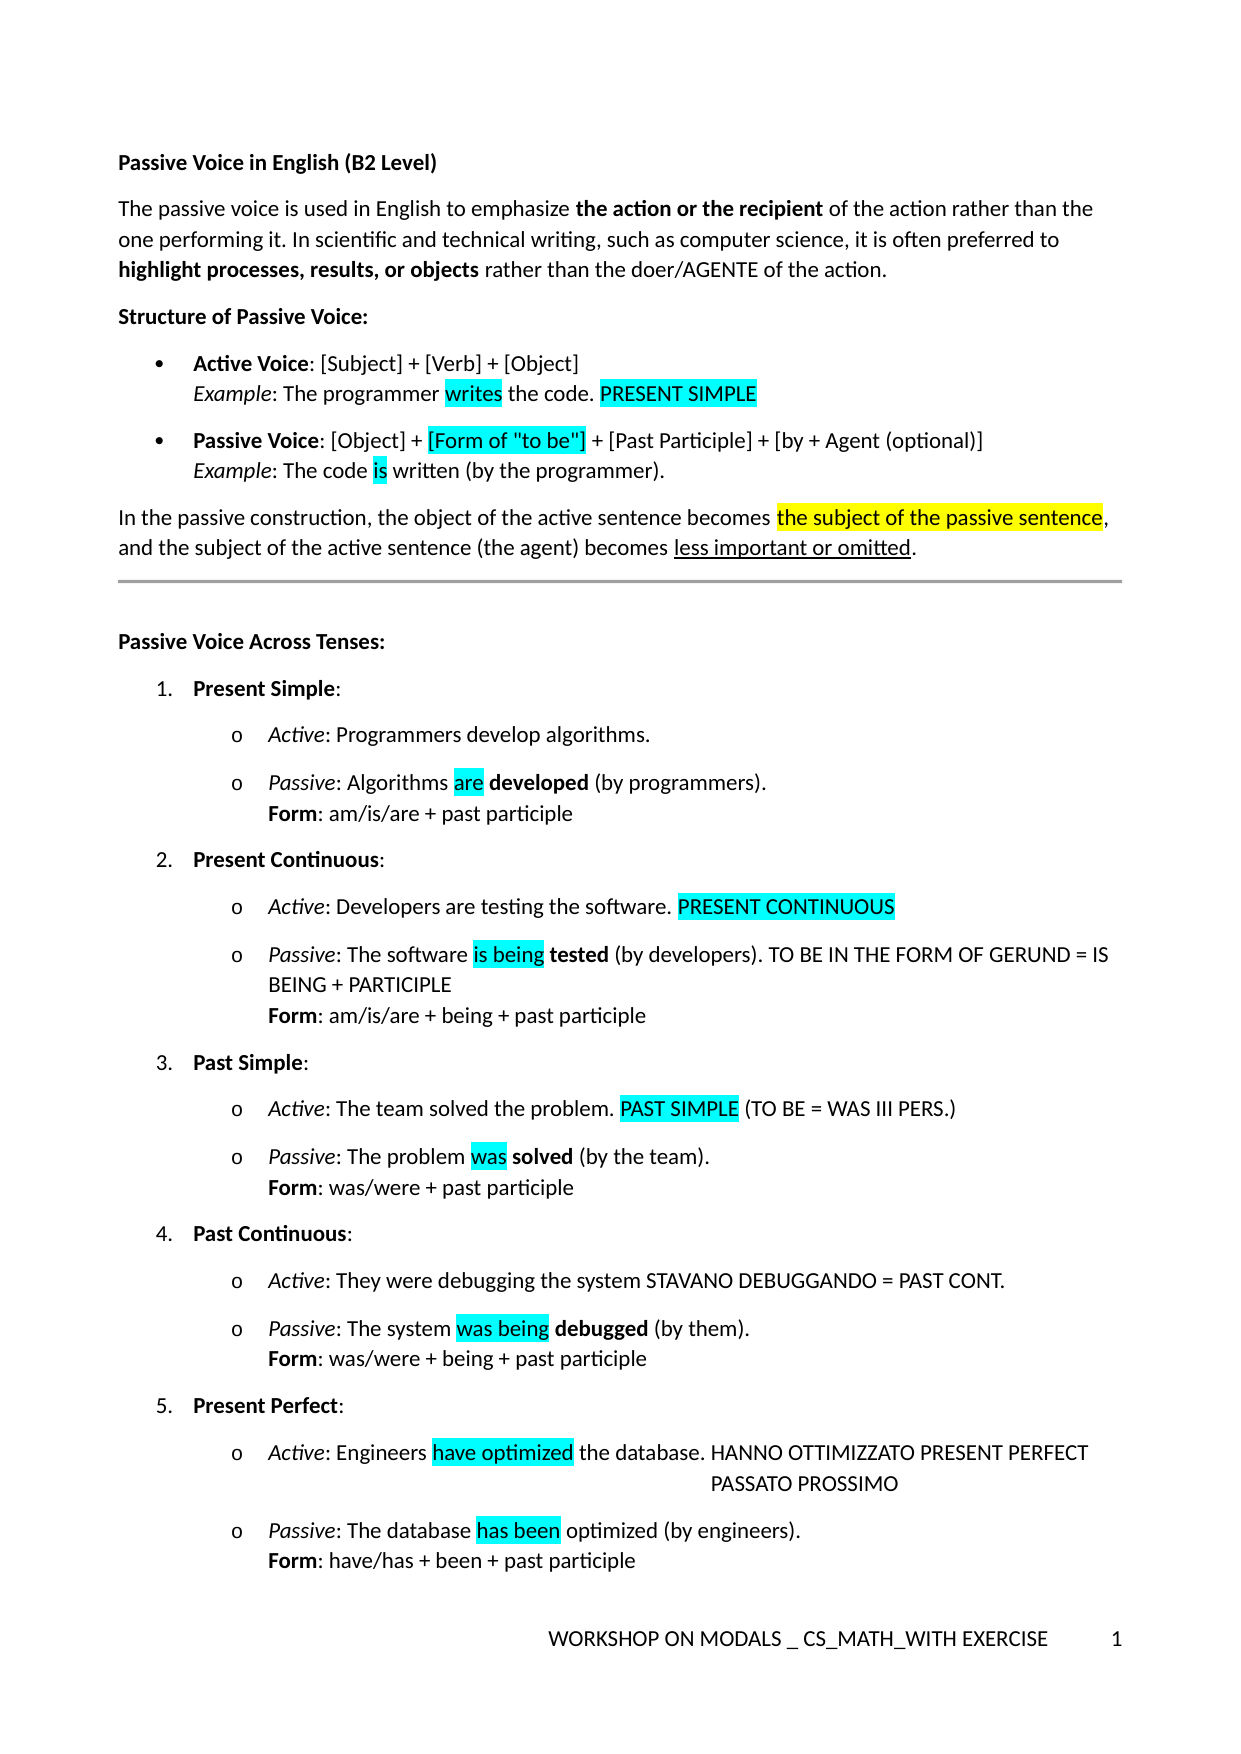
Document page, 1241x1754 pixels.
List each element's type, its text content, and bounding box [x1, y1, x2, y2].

list Active: The team solved the problem. PAST SIMPLE (TO BE = WAS III PERS.) [231, 1094, 1122, 1123]
text The passive voice is used in English to emphasize the action or the recipient of the action rather than the one performing it. In scientific and technical writing, such as computer science, it is often preferred to highlight processes, results, or objects rather than the doer/AGENTE of the action. [118, 194, 1122, 283]
list Passive Voice: [Object] + [Form of "to be"] + [Past Participle] + [by + Agent (optional)] Example: The code is written (by the programmer). [156, 426, 1122, 484]
list Present Continuous: [156, 846, 1122, 873]
text Structure of Passive Voice: [118, 302, 1122, 330]
list Passive: Algorithms are developed (by programmers). Form: am/is/are + past participle [231, 768, 1122, 827]
list Active: Programmers develop algorithms. [231, 721, 1122, 749]
list Past Simple: [156, 1048, 1122, 1076]
list Past Continuous: [156, 1219, 1122, 1247]
text Passive Voice in English (B2 Level) [118, 148, 1122, 176]
list Passive: The database has been optimized (by engineers). Form: have/has + been + past participle [231, 1516, 1122, 1574]
list Present Perfect: [156, 1391, 1122, 1419]
list Active: Engineers have optimized the database. HANNO OTTIMIZZATO PRESENT PERFECT PASSATO PROSSIMO [231, 1438, 1122, 1497]
list Passive: The system was being debugged (by them). Form: was/were + being + past participle [231, 1314, 1122, 1372]
text Passive Voice Across Tenses: [118, 627, 1122, 655]
text In the passive construction, the object of the active sentence becomes the subject of the passive sentence, and the subject of the active sentence (the agent) becomes less important or omitted. [118, 503, 1122, 561]
list Passive: The software is being tested (by developers). TO BE IN THE FORM OF GERUND = IS BEING + PARTICIPLE Form: am/is/are + being + past participle [231, 940, 1122, 1029]
list Active: Developers are testing the software. PRESENT CONTINUOUS [231, 892, 1122, 921]
list Present Simple: [156, 674, 1122, 702]
list Active: They were debugging the system STAVANO DEBUGGANDO = PAST CONT. [231, 1266, 1122, 1295]
list Passive: The problem was solved (by the team). Form: was/were + past participle [231, 1142, 1122, 1201]
list Active Voice: [Subject] + [Verb] + [Object] Example: The programmer writes the code. PRESENT SIMPLE [156, 349, 1122, 407]
